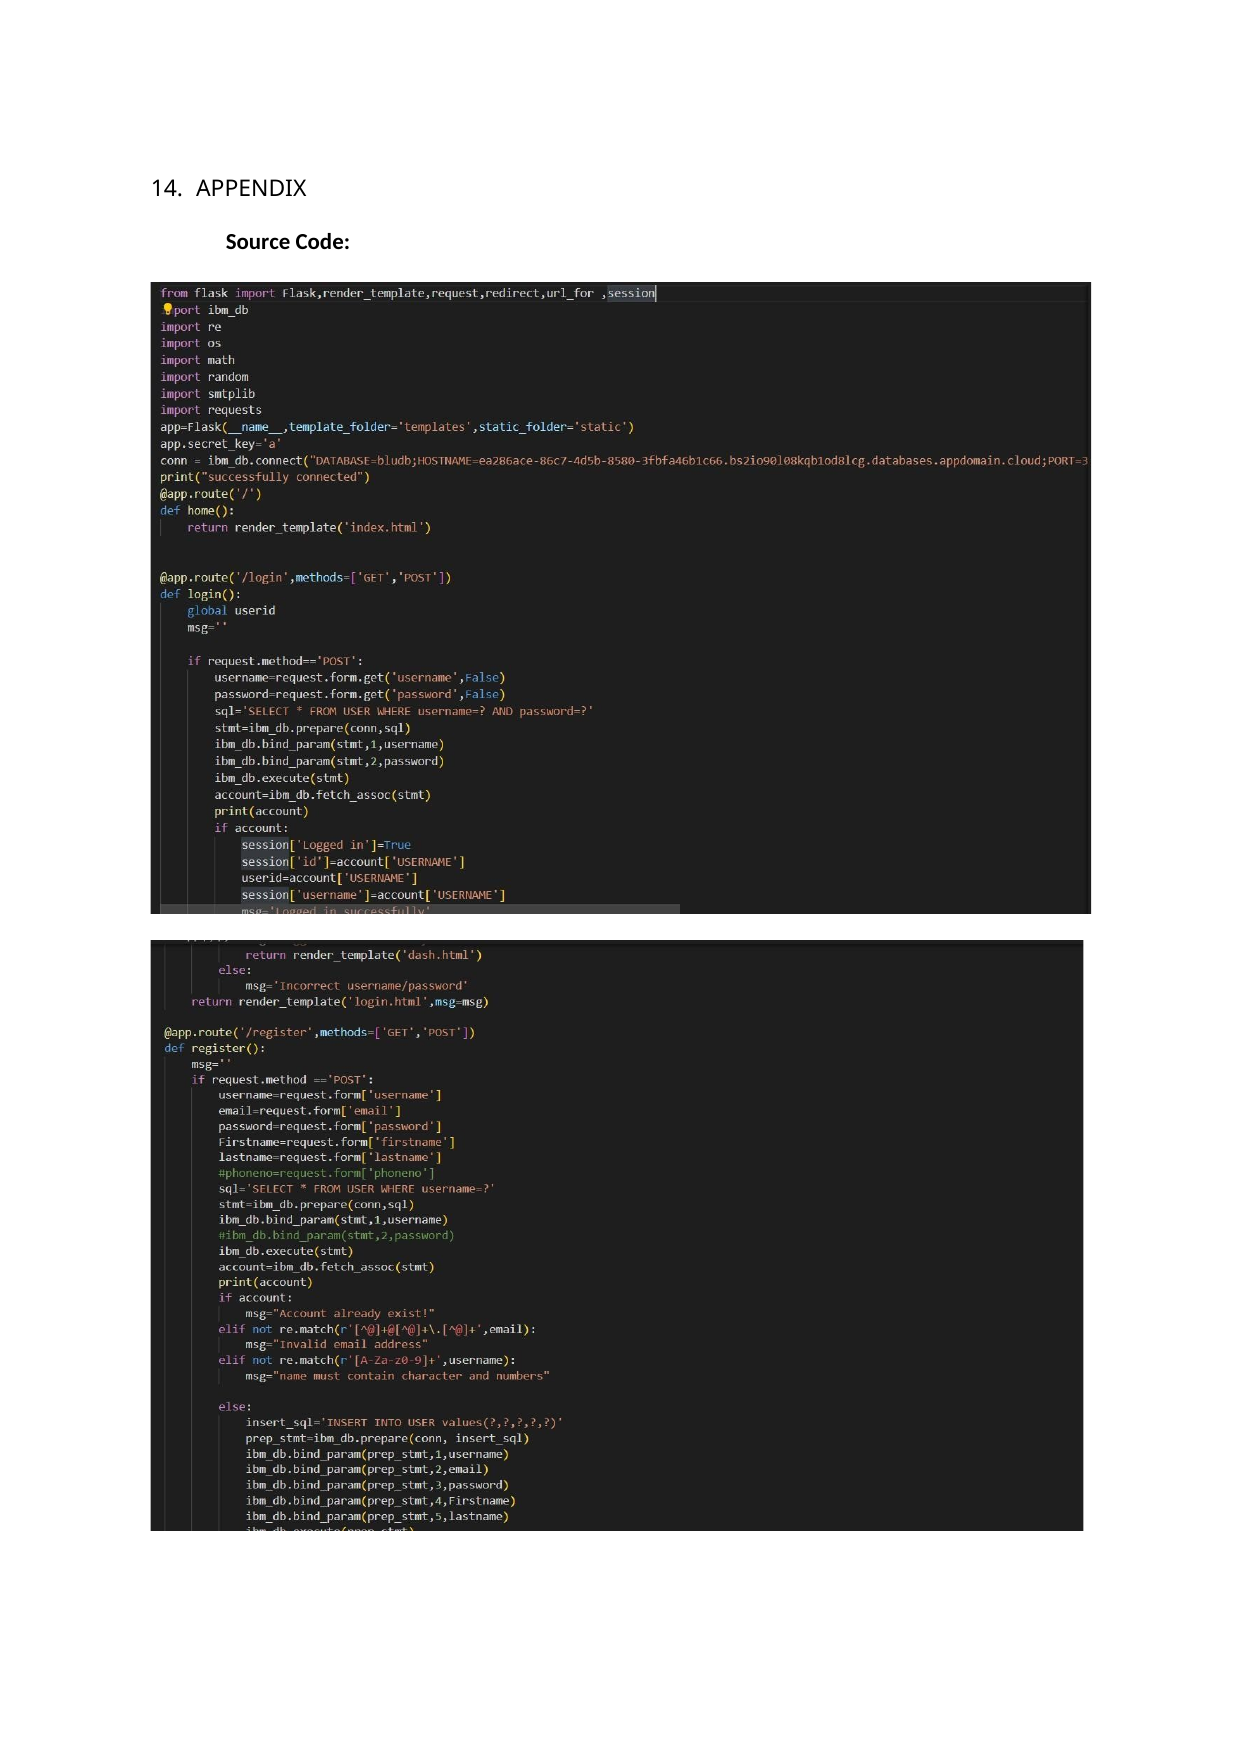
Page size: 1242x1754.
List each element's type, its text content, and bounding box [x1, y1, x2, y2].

picture [150, 282, 1092, 914]
text Source Code: [226, 227, 1242, 255]
picture [150, 940, 1084, 1531]
list APPENDIX [151, 172, 1242, 203]
